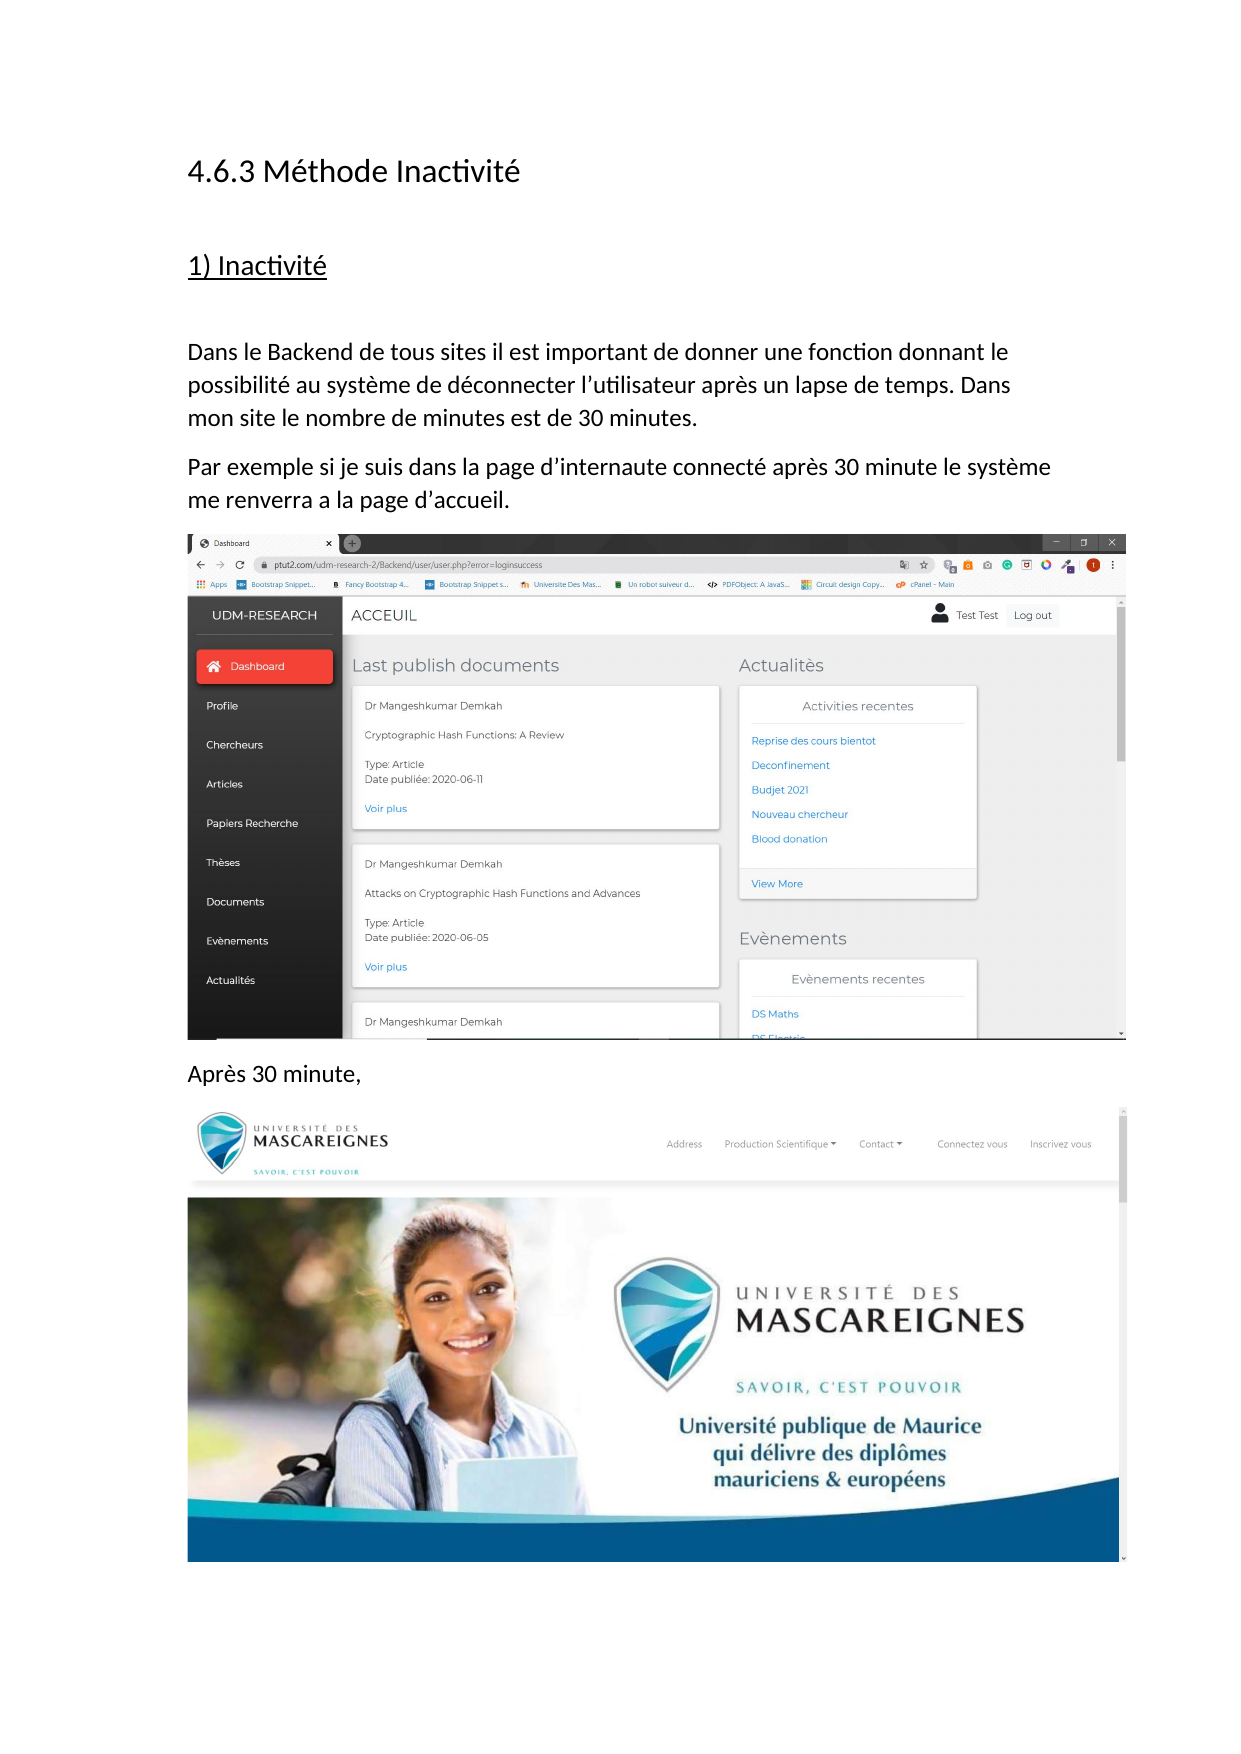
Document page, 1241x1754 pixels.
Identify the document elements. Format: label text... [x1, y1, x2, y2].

text Par exemple si je suis dans la page d’internaute connecté après 30 minute le système me renverra a la page d’accueil. [187, 452, 1053, 515]
picture [187, 1107, 1128, 1562]
text Dans le Backend de tous sites il est important de donner une fonction donnant le possibilité au système de déconnecter l’utilisateur après un lapse de temps. Dans mon site le nombre de minutes est de 30 minutes. [187, 336, 1053, 432]
text Après 30 minute, [187, 1058, 1053, 1089]
subtitle 1) Inactivité [187, 247, 1053, 283]
picture [187, 534, 1126, 1040]
subtitle 4.6.3 Méthode Inactivité [187, 150, 1053, 191]
